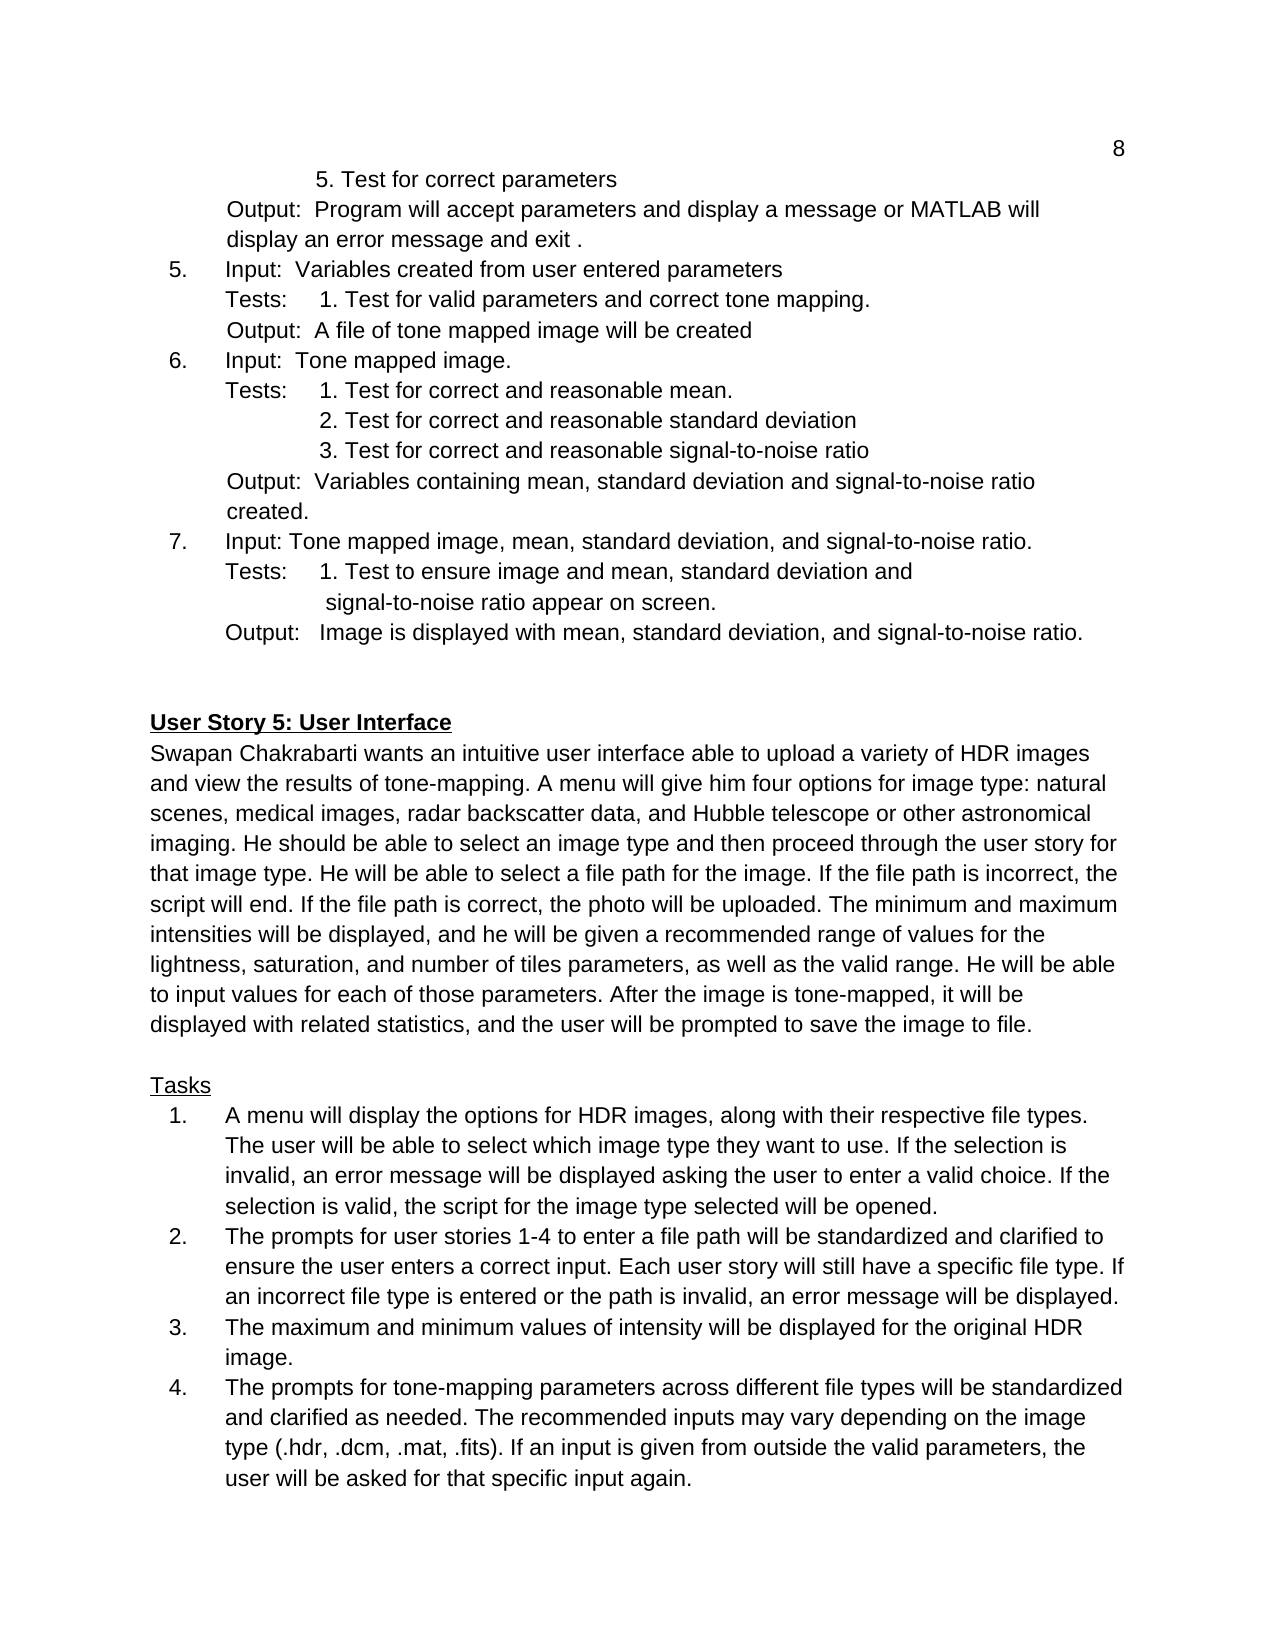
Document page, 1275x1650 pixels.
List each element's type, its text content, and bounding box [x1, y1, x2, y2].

text Output: A file of tone mapped image will be created [150, 317, 1125, 343]
text signal-to-noise ratio appear on screen. [225, 588, 1125, 615]
text 2. Test for correct and reasonable standard deviation [225, 407, 1125, 434]
text Output: Variables containing mean, standard deviation and signal-to-noise ratio [150, 468, 1125, 494]
text Tests: 1. Test for correct and reasonable mean. [150, 377, 1125, 403]
text 5. Test for correct parameters [150, 166, 1125, 192]
text Tests: 1. Test to ensure image and mean, standard deviation and [150, 558, 1125, 585]
text Tasks [150, 1072, 1125, 1098]
list Input: Tone mapped image. [188, 347, 1125, 373]
list The prompts for tone-mapping parameters across different file types will be standardized and clarified as needed. The recommended inputs may vary depending on the image type (.hdr, .dcm, .mat, .fits). If an input is given from outside the valid parameters, the user will be asked for that specific input again. [188, 1374, 1125, 1491]
list A menu will display the options for HDR images, along with their respective file types. The user will be able to select which image type they want to use. If the selection is invalid, an error message will be displayed asking the user to enter a valid choice. If the selection is valid, the script for the image type selected will be opened. [188, 1102, 1125, 1219]
text 3. Test for correct and reasonable signal-to-noise ratio [300, 437, 1125, 464]
list Input: Tone mapped image, mean, standard deviation, and signal-to-noise ratio. [188, 528, 1125, 554]
text created. [150, 498, 1125, 524]
text Swapan Chakrabarti wants an intuitive user interface able to upload a variety of HDR images and view the results of tone-mapping. A menu will give him four options for image type: natural scenes, medical images, radar backscatter data, and Hubble telescope or other astronomical imaging. He should be able to select an image type and then proceed through the user story for that image type. He will be able to select a file path for the image. If the file path is incorrect, the script will end. If the file path is correct, the photo will be uploaded. The minimum and maximum intensities will be displayed, and he will be given a recommended range of values for the lightness, saturation, and number of tiles parameters, as well as the valid range. He will be able to input values for each of those parameters. After the image is tone-mapped, it will be displayed with related statistics, and the user will be prompted to save the image to file. [150, 739, 1125, 1038]
text display an error message and exit . [150, 226, 1125, 252]
text Output: Program will accept parameters and display a message or MATLAB will [150, 196, 1125, 222]
list The prompts for user stories 1-4 to enter a file path will be standardized and clarified to ensure the user enters a correct input. Each user story will still have a specific file type. If an incorrect file type is entered or the path is invalid, an error message will be displayed. [188, 1223, 1125, 1310]
text Tests: 1. Test for valid parameters and correct tone mapping. [150, 286, 1125, 313]
text Output: Image is displayed with mean, standard deviation, and signal-to-noise ratio. [150, 619, 1125, 645]
text User Story 5: User Interface [150, 709, 1125, 736]
list The maximum and minimum values of intensity will be displayed for the original HDR image. [188, 1313, 1125, 1370]
list Input: Variables created from user entered parameters [188, 256, 1125, 283]
